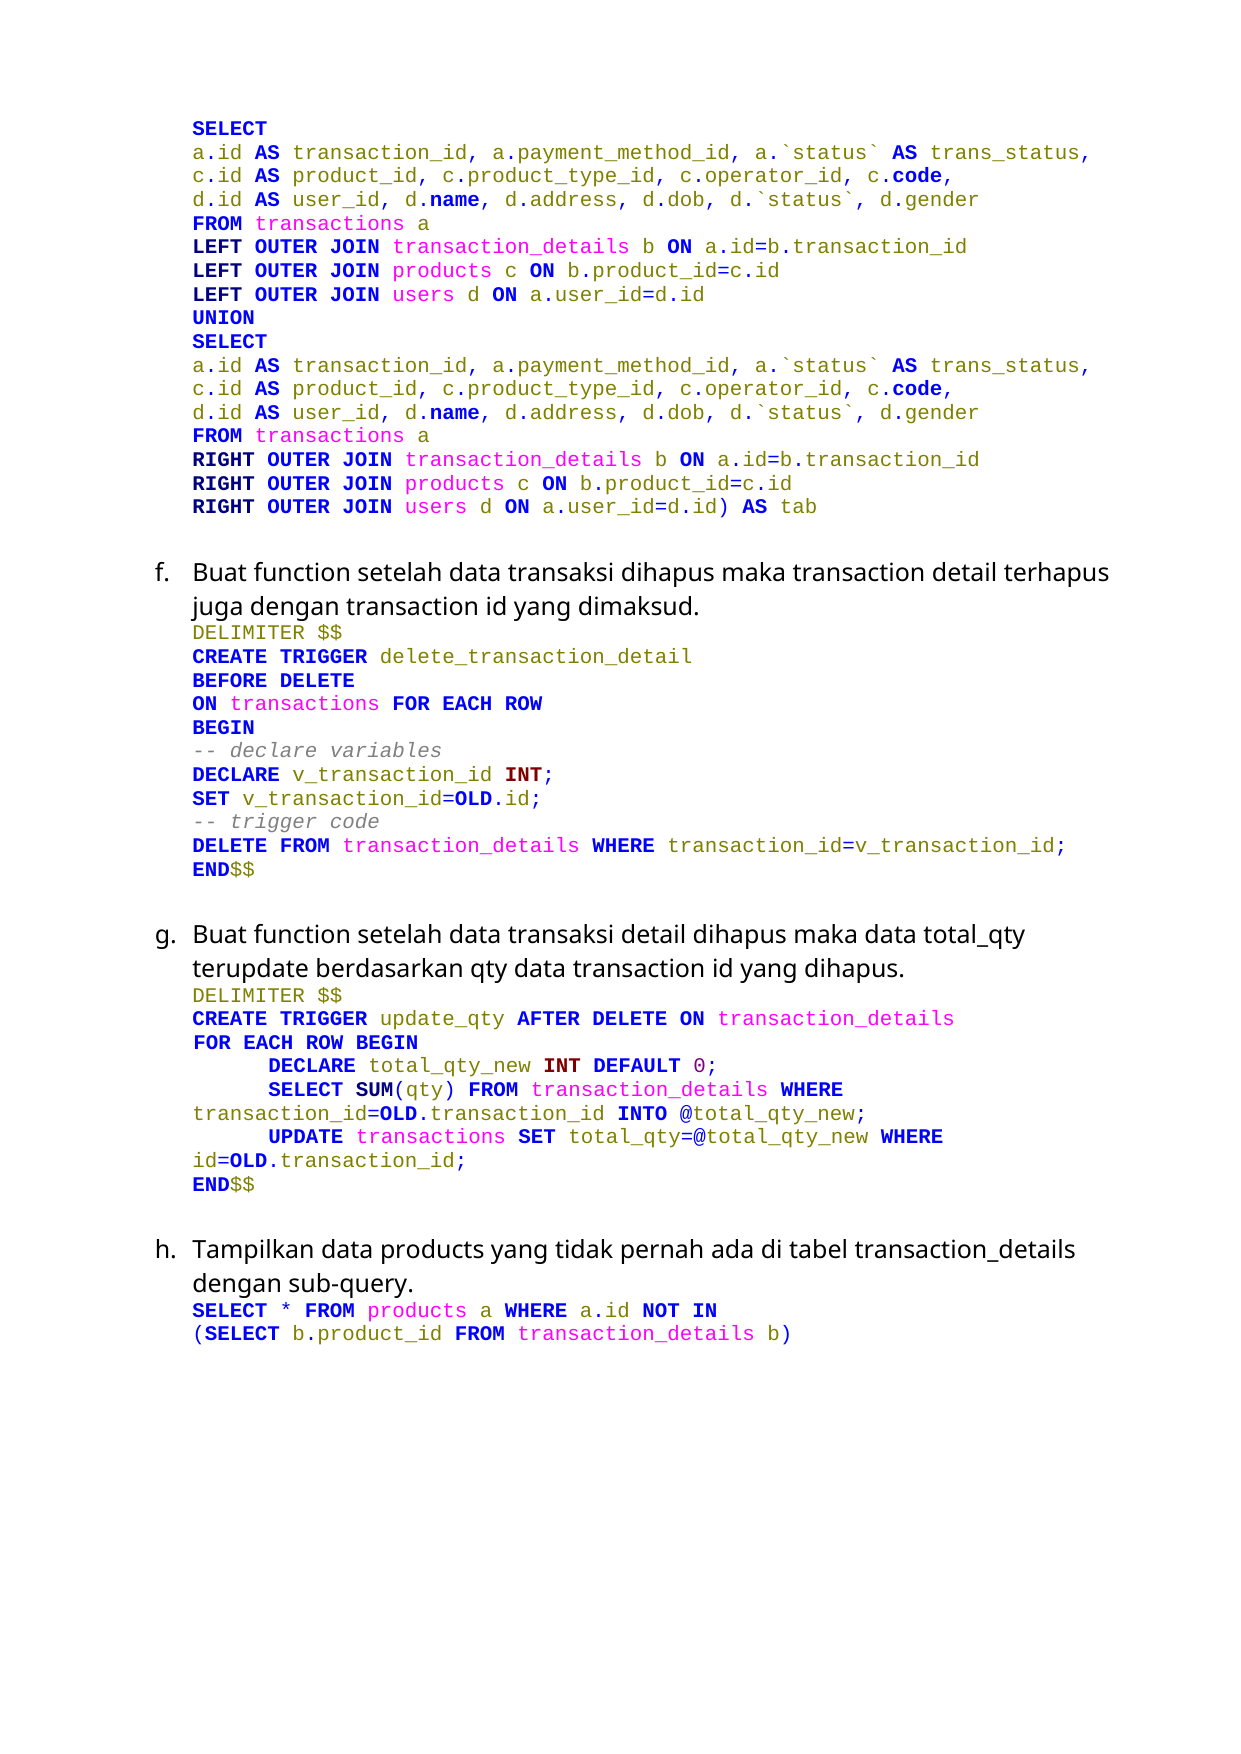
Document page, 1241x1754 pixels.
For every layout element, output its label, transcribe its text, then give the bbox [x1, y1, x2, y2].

list Tampilkan data products yang tidak pernah ada di tabel transaction_details dengan sub-query. [154, 1231, 1122, 1299]
list Buat function setelah data transaksi detail dihapus maka data total_qty terupdate berdasarkan qty data transaction id yang dihapus. [154, 916, 1122, 984]
list Buat function setelah data transaksi dihapus maka transaction detail terhapus juga dengan transaction id yang dimaksud. [154, 554, 1122, 622]
text SELECT [192, 331, 1122, 354]
text RIGHT OUTER JOIN transaction_details b ON a.id=b.transaction_id [192, 449, 1122, 473]
text DECLARE v_transaction_id INT; [192, 764, 1122, 788]
text BEFORE DELETE [192, 669, 1122, 693]
text a.id AS transaction_id, a.payment_method_id, a.`status` AS trans_status, [192, 142, 1122, 165]
text END$$ [192, 1174, 1122, 1197]
text SELECT [192, 118, 1122, 142]
text d.id AS user_id, d.name, d.address, d.dob, d.`status`, d.gender [192, 189, 1122, 213]
text d.id AS user_id, d.name, d.address, d.dob, d.`status`, d.gender [192, 402, 1122, 426]
text UNION [192, 307, 1122, 331]
text -- trigger code [192, 811, 1122, 835]
text FROM transactions a [192, 213, 1122, 236]
text LEFT OUTER JOIN users d ON a.user_id=d.id [192, 284, 1122, 307]
text c.id AS product_id, c.product_type_id, c.operator_id, c.code, [192, 378, 1122, 402]
text RIGHT OUTER JOIN users d ON a.user_id=d.id) AS tab [192, 496, 1122, 520]
text LEFT OUTER JOIN transaction_details b ON a.id=b.transaction_id [192, 236, 1122, 260]
text SET v_transaction_id=OLD.id; [192, 788, 1122, 811]
text ON transactions FOR EACH ROW [192, 693, 1122, 717]
text DELIMITER $$ [192, 622, 1122, 646]
text SELECT SUM(qty) FROM transaction_details WHERE transaction_id=OLD.transaction_id INTO @total_qty_new; [192, 1079, 1122, 1126]
text DELIMITER $$ [192, 984, 1122, 1008]
text UPDATE transactions SET total_qty=@total_qty_new WHERE id=OLD.transaction_id; [192, 1126, 1122, 1174]
text RIGHT OUTER JOIN products c ON b.product_id=c.id [192, 473, 1122, 496]
text FOR EACH ROW BEGIN [192, 1032, 1122, 1056]
text DECLARE total_qty_new INT DEFAULT 0; [192, 1056, 1122, 1079]
text BEGIN [192, 717, 1122, 741]
text (SELECT b.product_id FROM transaction_details b) [192, 1323, 1122, 1347]
text c.id AS product_id, c.product_type_id, c.operator_id, c.code, [192, 165, 1122, 189]
text CREATE TRIGGER update_qty AFTER DELETE ON transaction_details [192, 1008, 1122, 1032]
text -- declare variables [192, 741, 1122, 764]
text SELECT * FROM products a WHERE a.id NOT IN [192, 1299, 1122, 1323]
text CREATE TRIGGER delete_transaction_detail [192, 646, 1122, 669]
text END$$ [192, 859, 1122, 882]
text FROM transactions a [192, 426, 1122, 449]
text LEFT OUTER JOIN products c ON b.product_id=c.id [192, 260, 1122, 284]
text a.id AS transaction_id, a.payment_method_id, a.`status` AS trans_status, [192, 354, 1122, 378]
text DELETE FROM transaction_details WHERE transaction_id=v_transaction_id; [192, 835, 1122, 859]
